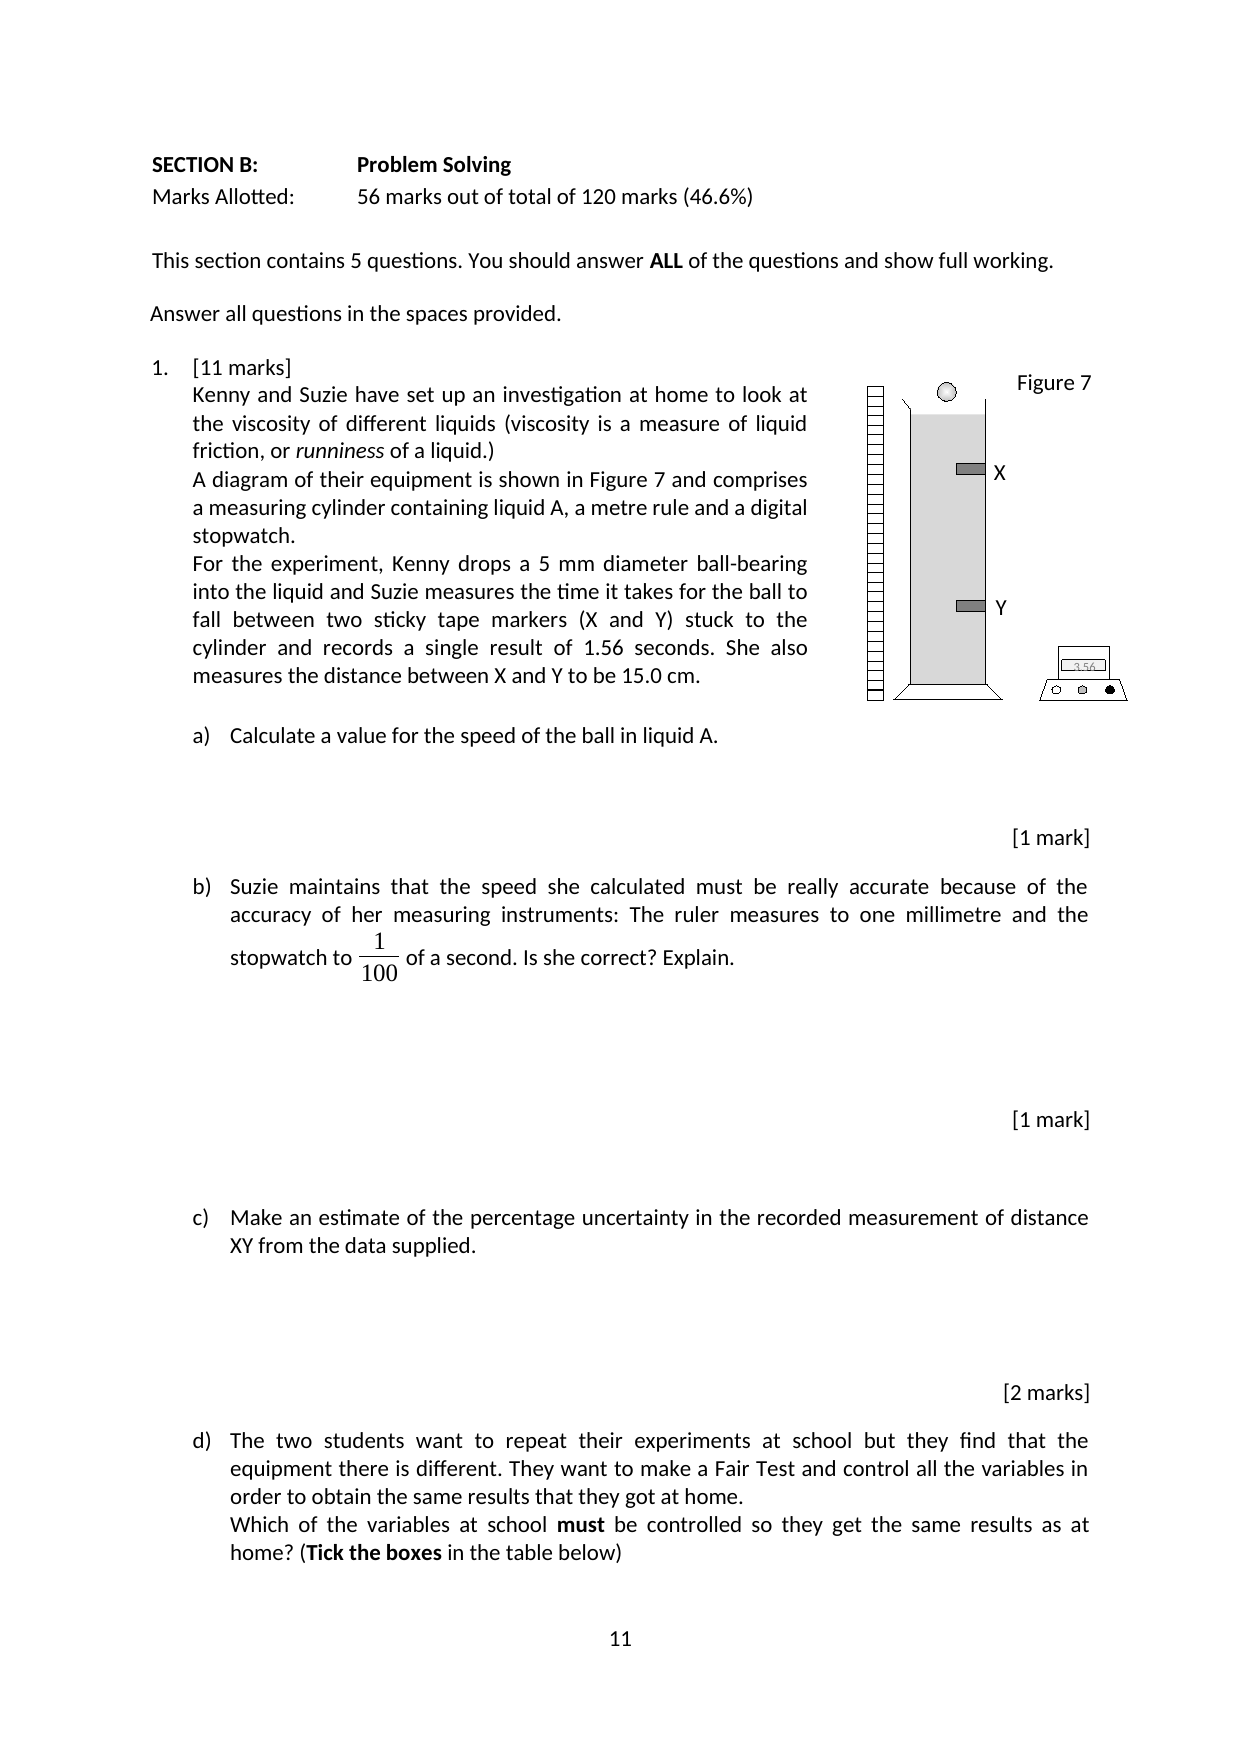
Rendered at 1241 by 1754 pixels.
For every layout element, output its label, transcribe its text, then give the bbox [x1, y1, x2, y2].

list Which of the variables at school must be controlled so they get the same results as at home? (Tick the boxes in the table below) [230, 1511, 1090, 1567]
text Kenny and Suzie have set up an investigation at home to look at the viscosity of different liquids (viscosity is a measure of liquid friction, or runniness of a liquid.) [192, 381, 808, 465]
list Marks Allotted: 56 marks out of total of 120 marks (46.6%) [152, 182, 1090, 210]
text [1 mark] [150, 823, 1090, 851]
text Answer all questions in the spaces provided. [150, 299, 1090, 328]
list The two students want to repeat their experiments at school but they find that the equipment there is different. They want to make a Fair Test and control all the variables in order to obtain the same results that they got at home. [192, 1426, 1090, 1511]
list This section contains 5 questions. You should answer ALL of the questions and show full working. [152, 247, 1090, 274]
list A diagram of their equipment is shown in Figure 7 and comprises a measuring cylinder containing liquid A, a metre rule and a digital stopwatch. [192, 465, 809, 549]
text [1 mark] [150, 1105, 1090, 1133]
list Make an estimate of the percentage uncertainty in the recorded measurement of distance XY from the data supplied. [192, 1203, 1090, 1259]
list [11 marks] [151, 353, 808, 381]
list Calculate a value for the speed of the ball in liquid A. [192, 721, 1090, 749]
list SECTION B: Problem Solving [152, 150, 1090, 178]
text [2 marks] [150, 1378, 1090, 1406]
list Suzie maintains that the speed she calculated must be really accurate because of the accuracy of her measuring instruments: The ruler measures to one millimetre and the stopwatch to of a second. Is she correct? Explain. [192, 872, 1090, 987]
list For the experiment, Kenny drops a 5 mm diameter ball-bearing into the liquid and Suzie measures the time it takes for the ball to fall between two sticky tape markers (X and Y) stuck to the cylinder and records a single result of 1.56 seconds. She also measures the distance between X and Y to be 15.0 cm. [192, 549, 809, 689]
